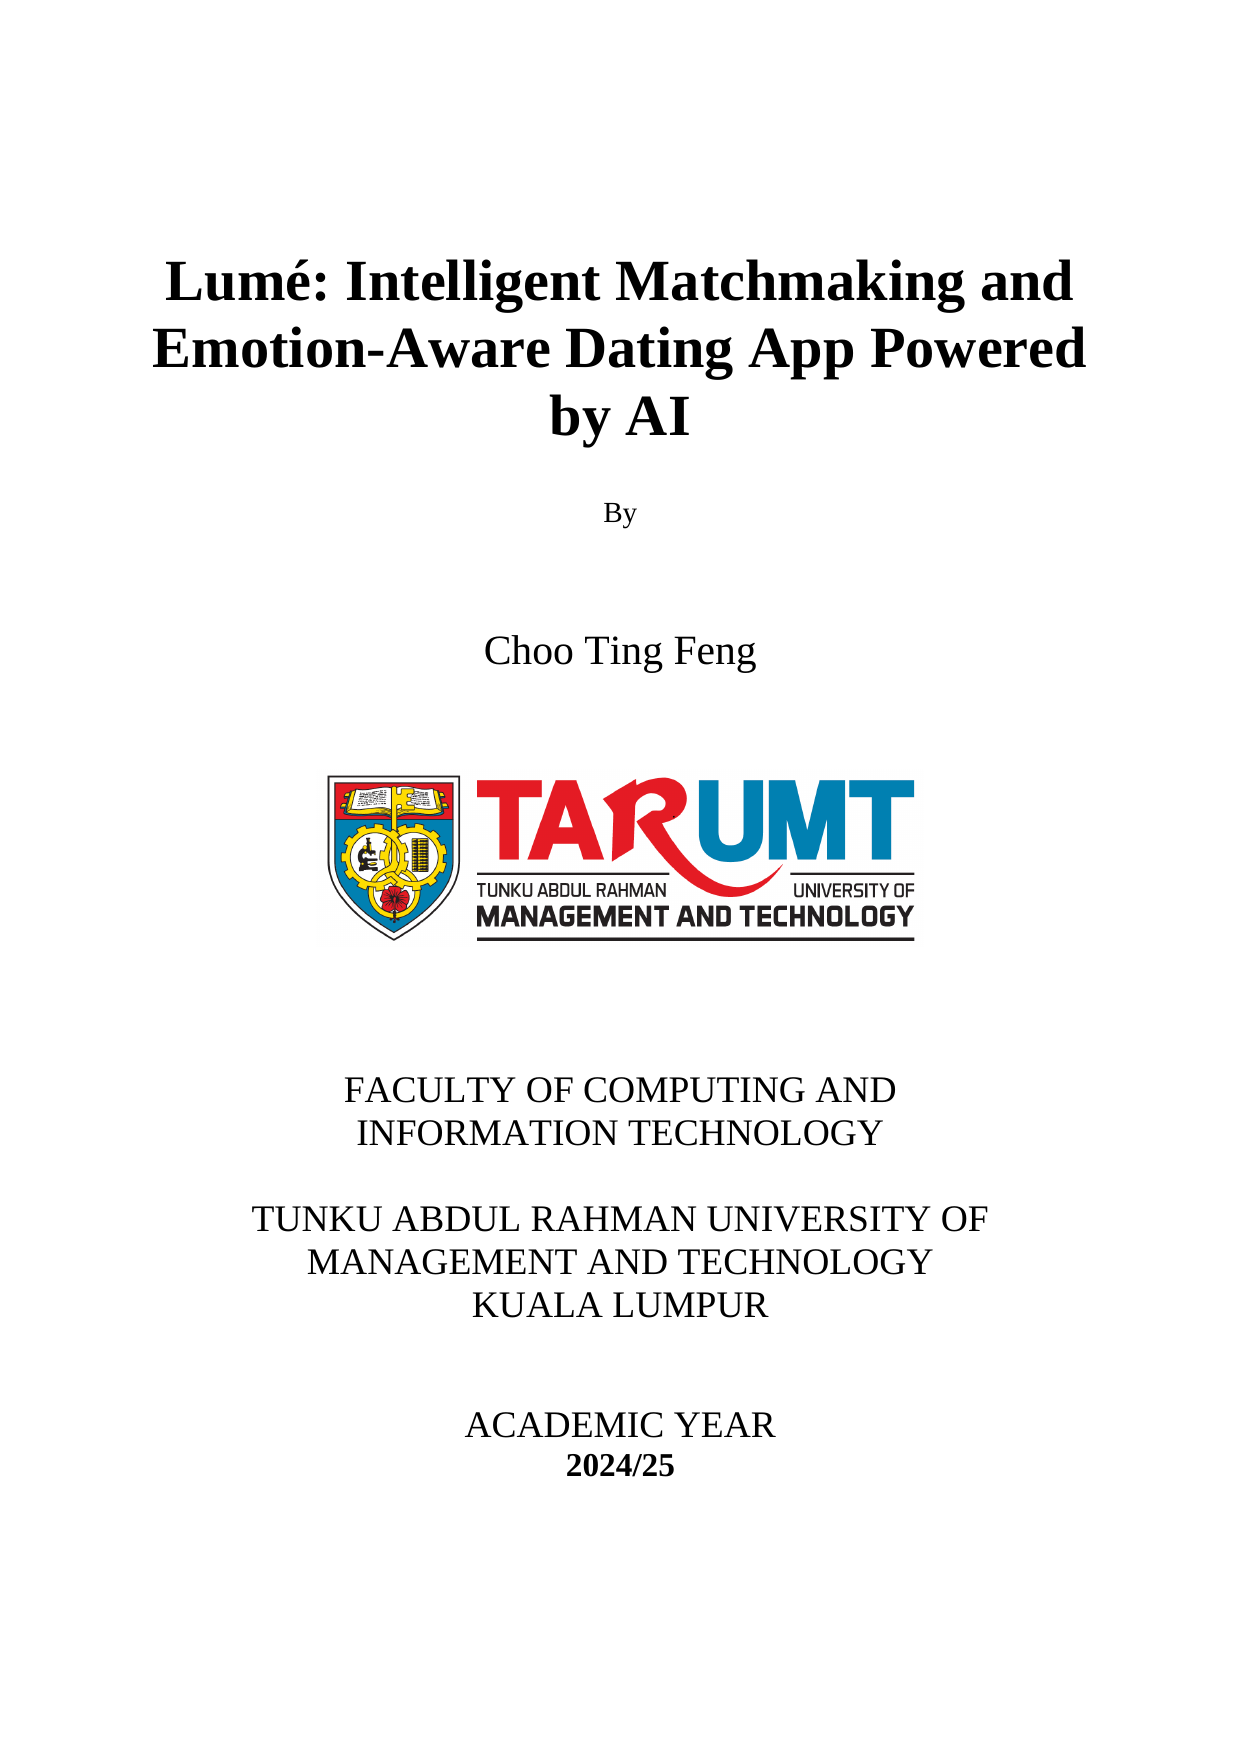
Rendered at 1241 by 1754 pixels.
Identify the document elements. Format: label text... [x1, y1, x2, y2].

text FACULTY OF COMPUTING AND [150, 1067, 1090, 1110]
text Lumé: Intelligent Matchmaking and Emotion-Aware Dating App Powered by AI [150, 246, 1090, 447]
text TUNKU ABDUL RAHMAN UNIVERSITY OF MANAGEMENT AND TECHNOLOGY [150, 1196, 1090, 1283]
text INFORMATION TECHNOLOGY [150, 1110, 1090, 1153]
picture [315, 769, 925, 947]
text KUALA LUMPUR [150, 1283, 1090, 1326]
text 2024/25 [150, 1446, 1090, 1484]
text ACADEMIC YEAR [150, 1402, 1090, 1446]
text By [150, 496, 1090, 529]
text Choo Ting Feng [150, 625, 1090, 673]
